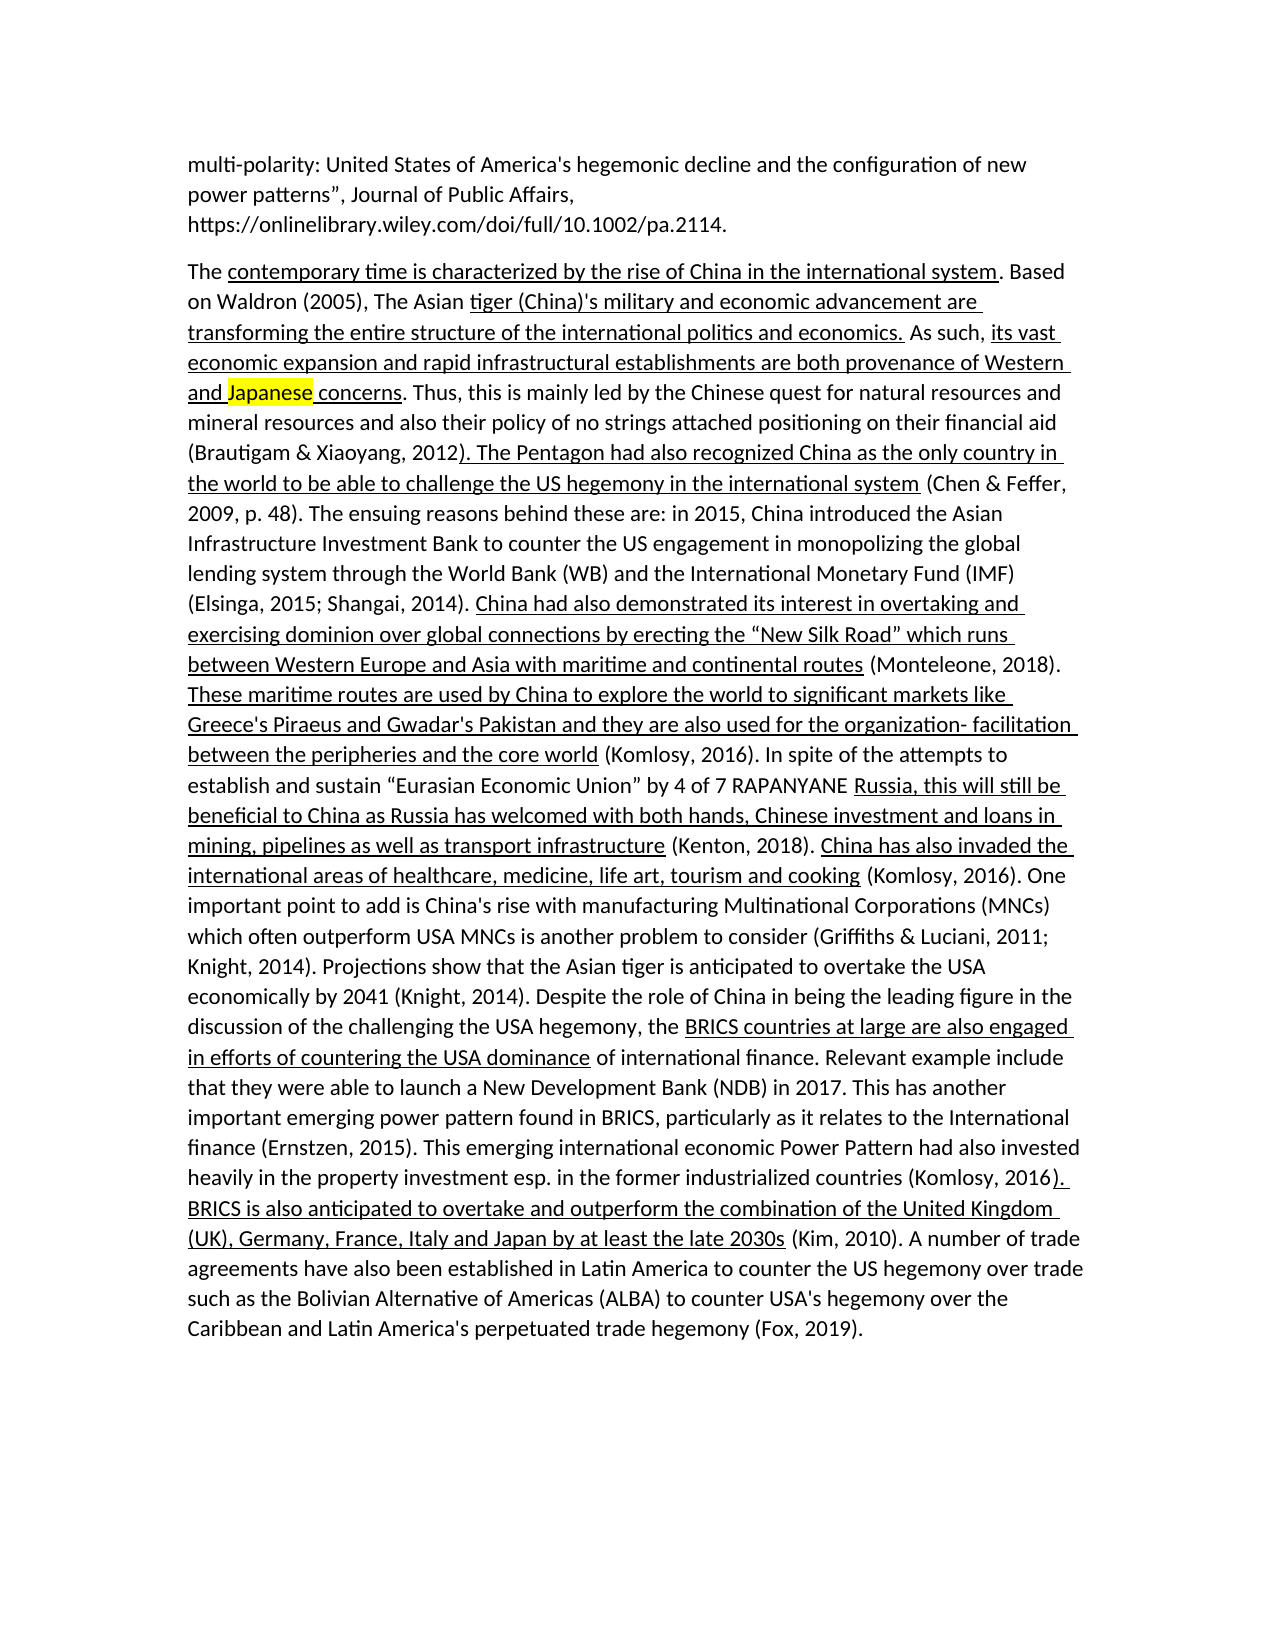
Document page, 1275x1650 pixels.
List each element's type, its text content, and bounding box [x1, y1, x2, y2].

text The contemporary time is characterized by the rise of China in the international system. Based on Waldron (2005), The Asian tiger (China)'s military and economic advancement are transforming the entire structure of the international politics and economics. As such, its vast economic expansion and rapid infrastructural establishments are both provenance of Western and Japanese concerns. Thus, this is mainly led by the Chinese quest for natural resources and mineral resources and also their policy of no strings attached positioning on their financial aid (Brautigam & Xiaoyang, 2012). The Pentagon had also recognized China as the only country in the world to be able to challenge the US hegemony in the international system (Chen & Feffer, 2009, p. 48). The ensuing reasons behind these are: in 2015, China introduced the Asian Infrastructure Investment Bank to counter the US engagement in monopolizing the global lending system through the World Bank (WB) and the International Monetary Fund (IMF) (Elsinga, 2015; Shangai, 2014). China had also demonstrated its interest in overtaking and exercising dominion over global connections by erecting the “New Silk Road” which runs between Western Europe and Asia with maritime and continental routes (Monteleone, 2018). These maritime routes are used by China to explore the world to significant markets like Greece's Piraeus and Gwadar's Pakistan and they are also used for the organization- facilitation between the peripheries and the core world (Komlosy, 2016). In spite of the attempts to establish and sustain “Eurasian Economic Union” by 4 of 7 RAPANYANE Russia, this will still be beneficial to China as Russia has welcomed with both hands, Chinese investment and loans in mining, pipelines as well as transport infrastructure (Kenton, 2018). China has also invaded the international areas of healthcare, medicine, life art, tourism and cooking (Komlosy, 2016). One important point to add is China's rise with manufacturing Multinational Corporations (MNCs) which often outperform USA MNCs is another problem to consider (Griffiths & Luciani, 2011; Knight, 2014). Projections show that the Asian tiger is anticipated to overtake the USA economically by 2041 (Knight, 2014). Despite the role of China in being the leading figure in the discussion of the challenging the USA hegemony, the BRICS countries at large are also engaged in efforts of countering the USA dominance of international finance. Relevant example include that they were able to launch a New Development Bank (NDB) in 2017. This has another important emerging power pattern found in BRICS, particularly as it relates to the International finance (Ernstzen, 2015). This emerging international economic Power Pattern had also invested heavily in the property investment esp. in the former industrialized countries (Komlosy, 2016). BRICS is also anticipated to overtake and outperform the combination of the United Kingdom (UK), Germany, France, Italy and Japan by at least the late 2030s (Kim, 2010). A number of trade agreements have also been established in Latin America to counter the US hegemony over trade such as the Bolivian Alternative of Americas (ALBA) to counter USA's hegemony over the Caribbean and Latin America's perpetuated trade hegemony (Fox, 2019). [187, 257, 1087, 1343]
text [187, 150, 1087, 238]
